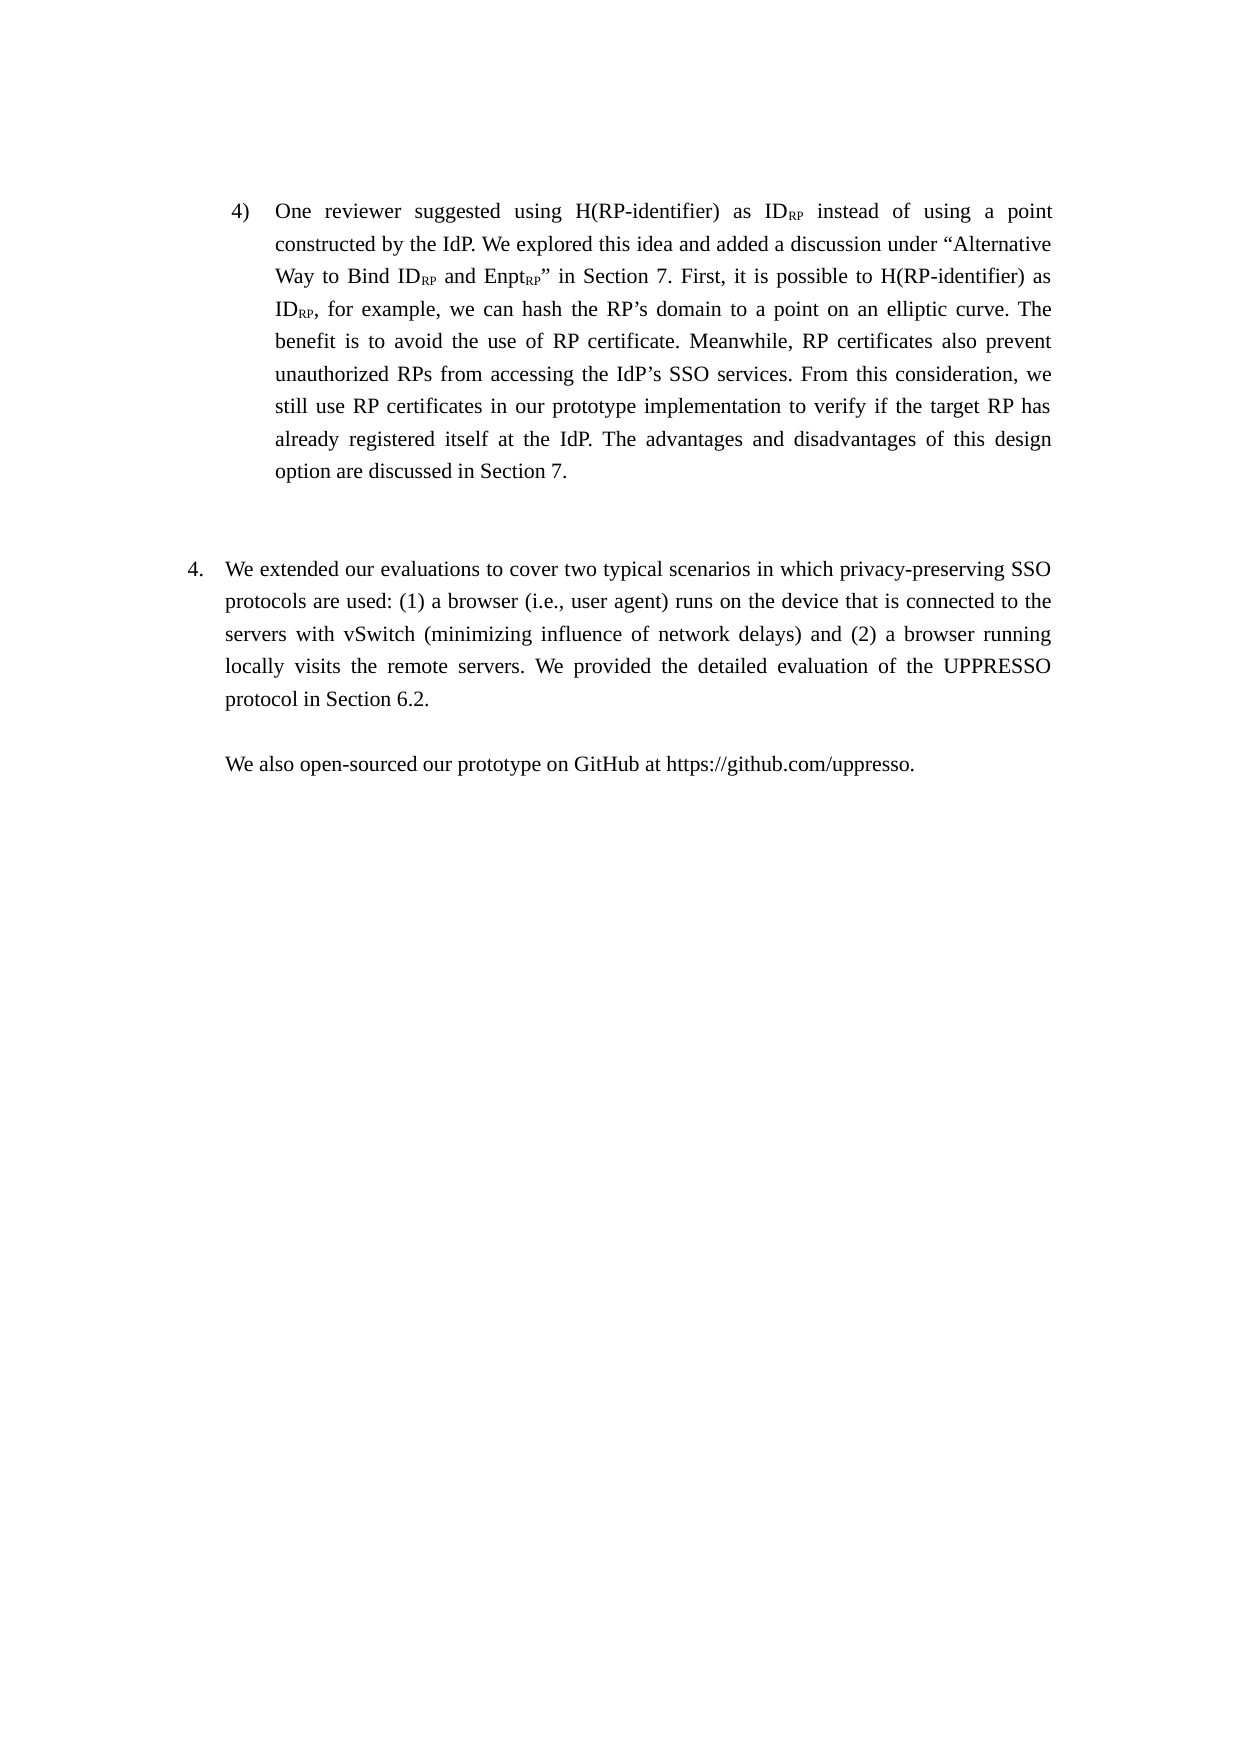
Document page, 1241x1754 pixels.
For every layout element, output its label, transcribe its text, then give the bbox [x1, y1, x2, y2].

list One reviewer suggested using H(RP-identifier) as IDRP instead of using a point constructed by the IdP. We explored this idea and added a discussion under “Alternative Way to Bind IDRP and EnptRP” in Section 7. First, it is possible to H(RP-identifier) as IDRP, for example, we can hash the RP’s domain to a point on an elliptic curve. The benefit is to avoid the use of RP certificate. Meanwhile, RP certificates also prevent unauthorized RPs from accessing the IdP’s SSO services. From this consideration, we still use RP certificates in our prototype implementation to verify if the target RP has already registered itself at the IdP. The advantages and disadvantages of this design option are discussed in Section 7. [231, 194, 1053, 487]
list We extended our evaluations to cover two typical scenarios in which privacy-preserving SSO protocols are used: (1) a browser (i.e., user agent) runs on the device that is connected to the servers with vSwitch (minimizing influence of network delays) and (2) a browser running locally visits the remote servers. We provided the detailed evaluation of the UPPRESSO protocol in Section 6.2. [187, 552, 1053, 714]
text We also open-sourced our prototype on GitHub at https://github.com/uppresso. [225, 747, 1053, 779]
